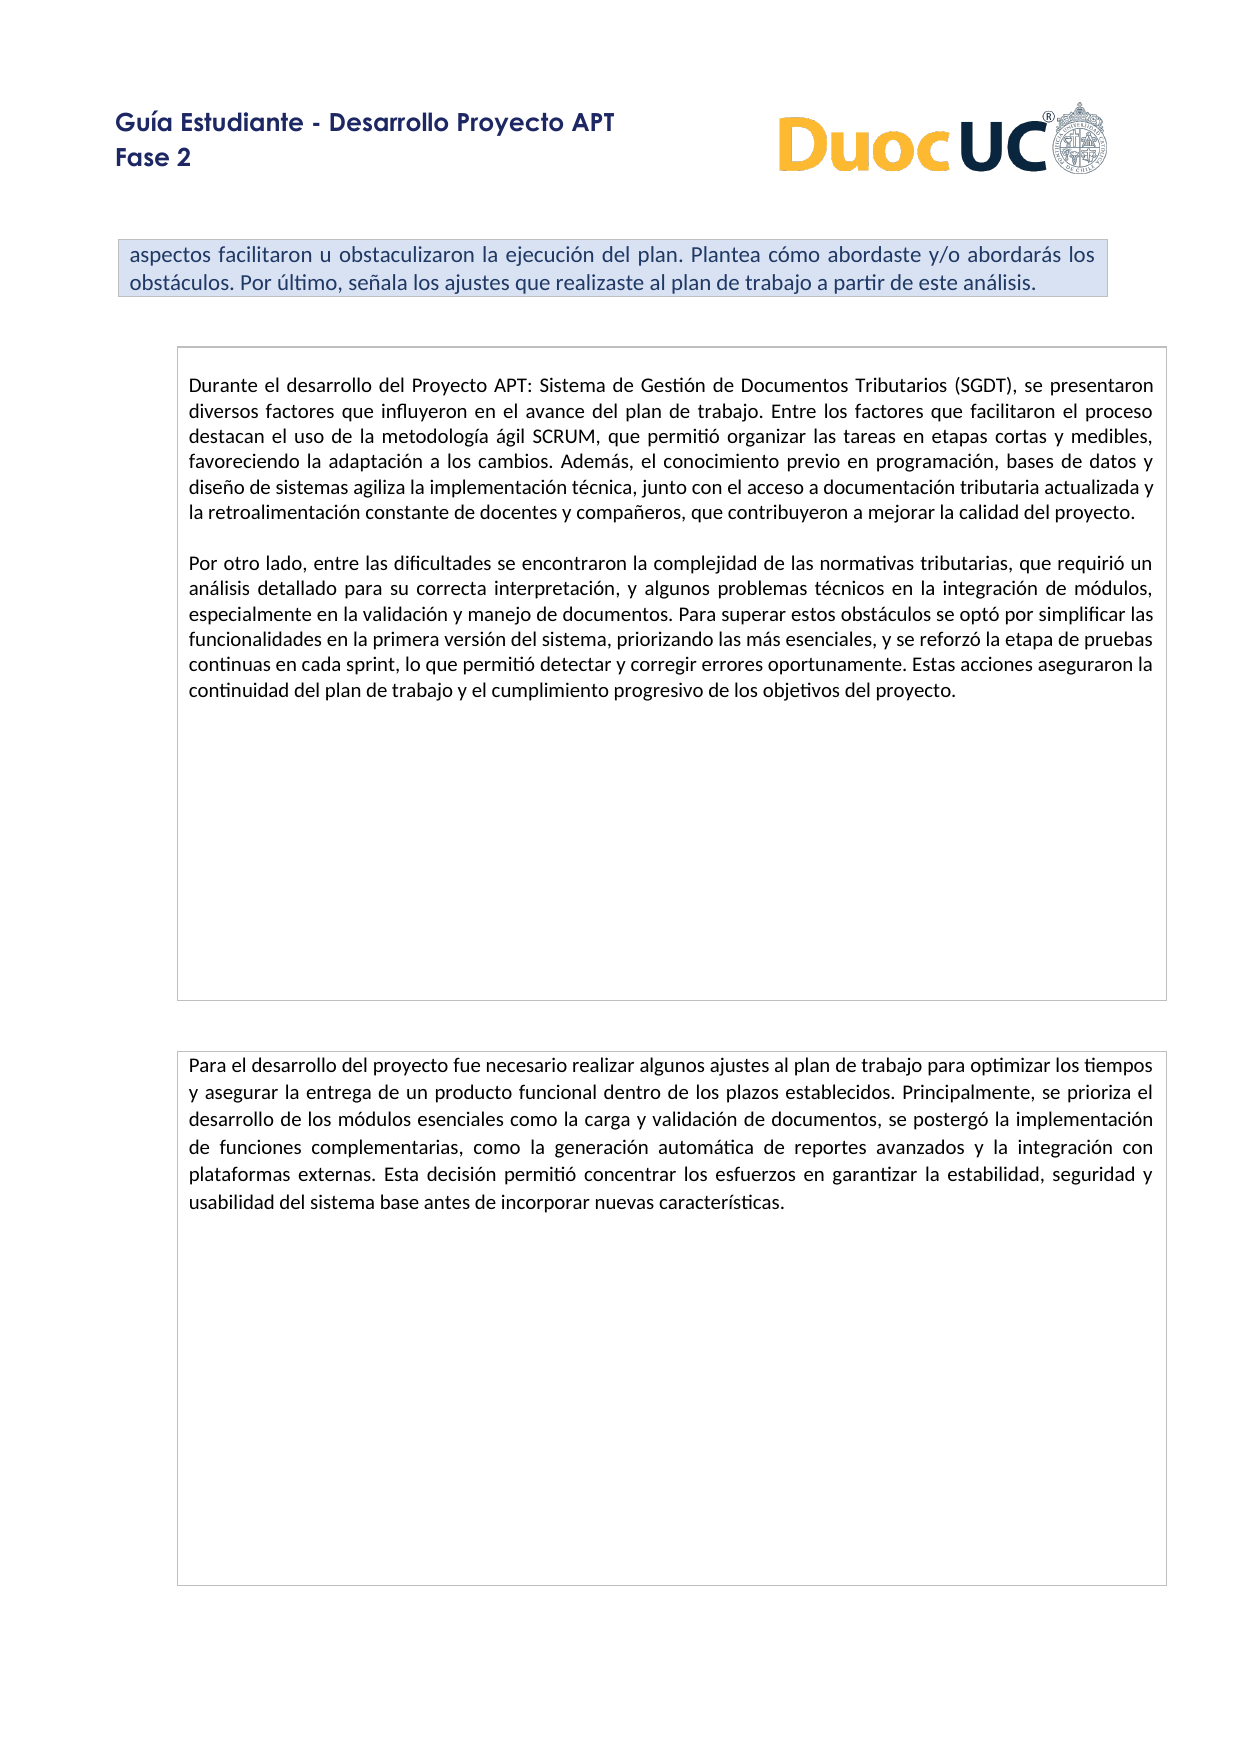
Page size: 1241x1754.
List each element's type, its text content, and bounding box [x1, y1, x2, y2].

table_header Para el desarrollo del proyecto fue necesario realizar algunos ajustes al plan de trabajo para optimizar los tiempos y asegurar la entrega de un producto funcional dentro de los plazos establecidos. Principalmente, se prioriza el desarrollo de los módulos esenciales como la carga y validación de documentos, se postergó la implementación de funciones complementarias, como la generación automática de reportes avanzados y la integración con plataformas externas. Esta decisión permitió concentrar los esfuerzos en garantizar la estabilidad, seguridad y usabilidad del sistema base antes de incorporar nuevas características. [178, 1052, 1166, 1585]
table_header Durante el desarrollo del Proyecto APT: Sistema de Gestión de Documentos Tributarios (SGDT), se presentaron diversos factores que influyeron en el avance del plan de trabajo. Entre los factores que facilitaron el proceso destacan el uso de la metodología ágil SCRUM, que permitió organizar las tareas en etapas cortas y medibles, favoreciendo la adaptación a los cambios. Además, el conocimiento previo en programación, bases de datos y diseño de sistemas agiliza la implementación técnica, junto con el acceso a documentación tributaria actualizada y la retroalimentación constante de docentes y compañeros, que contribuyeron a mejorar la calidad del proyecto. Por otro lado, entre las dificultades se encontraron la complejidad de las normativas tributarias, que requirió un análisis detallado para su correcta interpretación, y algunos problemas técnicos en la integración de módulos, especialmente en la validación y manejo de documentos. Para superar estos obstáculos se optó por simplificar las funcionalidades en la primera versión del sistema, priorizando las más esenciales, y se reforzó la etapa de pruebas continuas en cada sprint, lo que permitió detectar y corregir errores oportunamente. Estas acciones aseguraron la continuidad del plan de trabajo y el cumplimiento progresivo de los objetivos del proyecto. [178, 348, 1166, 1000]
picture [779, 102, 1107, 174]
